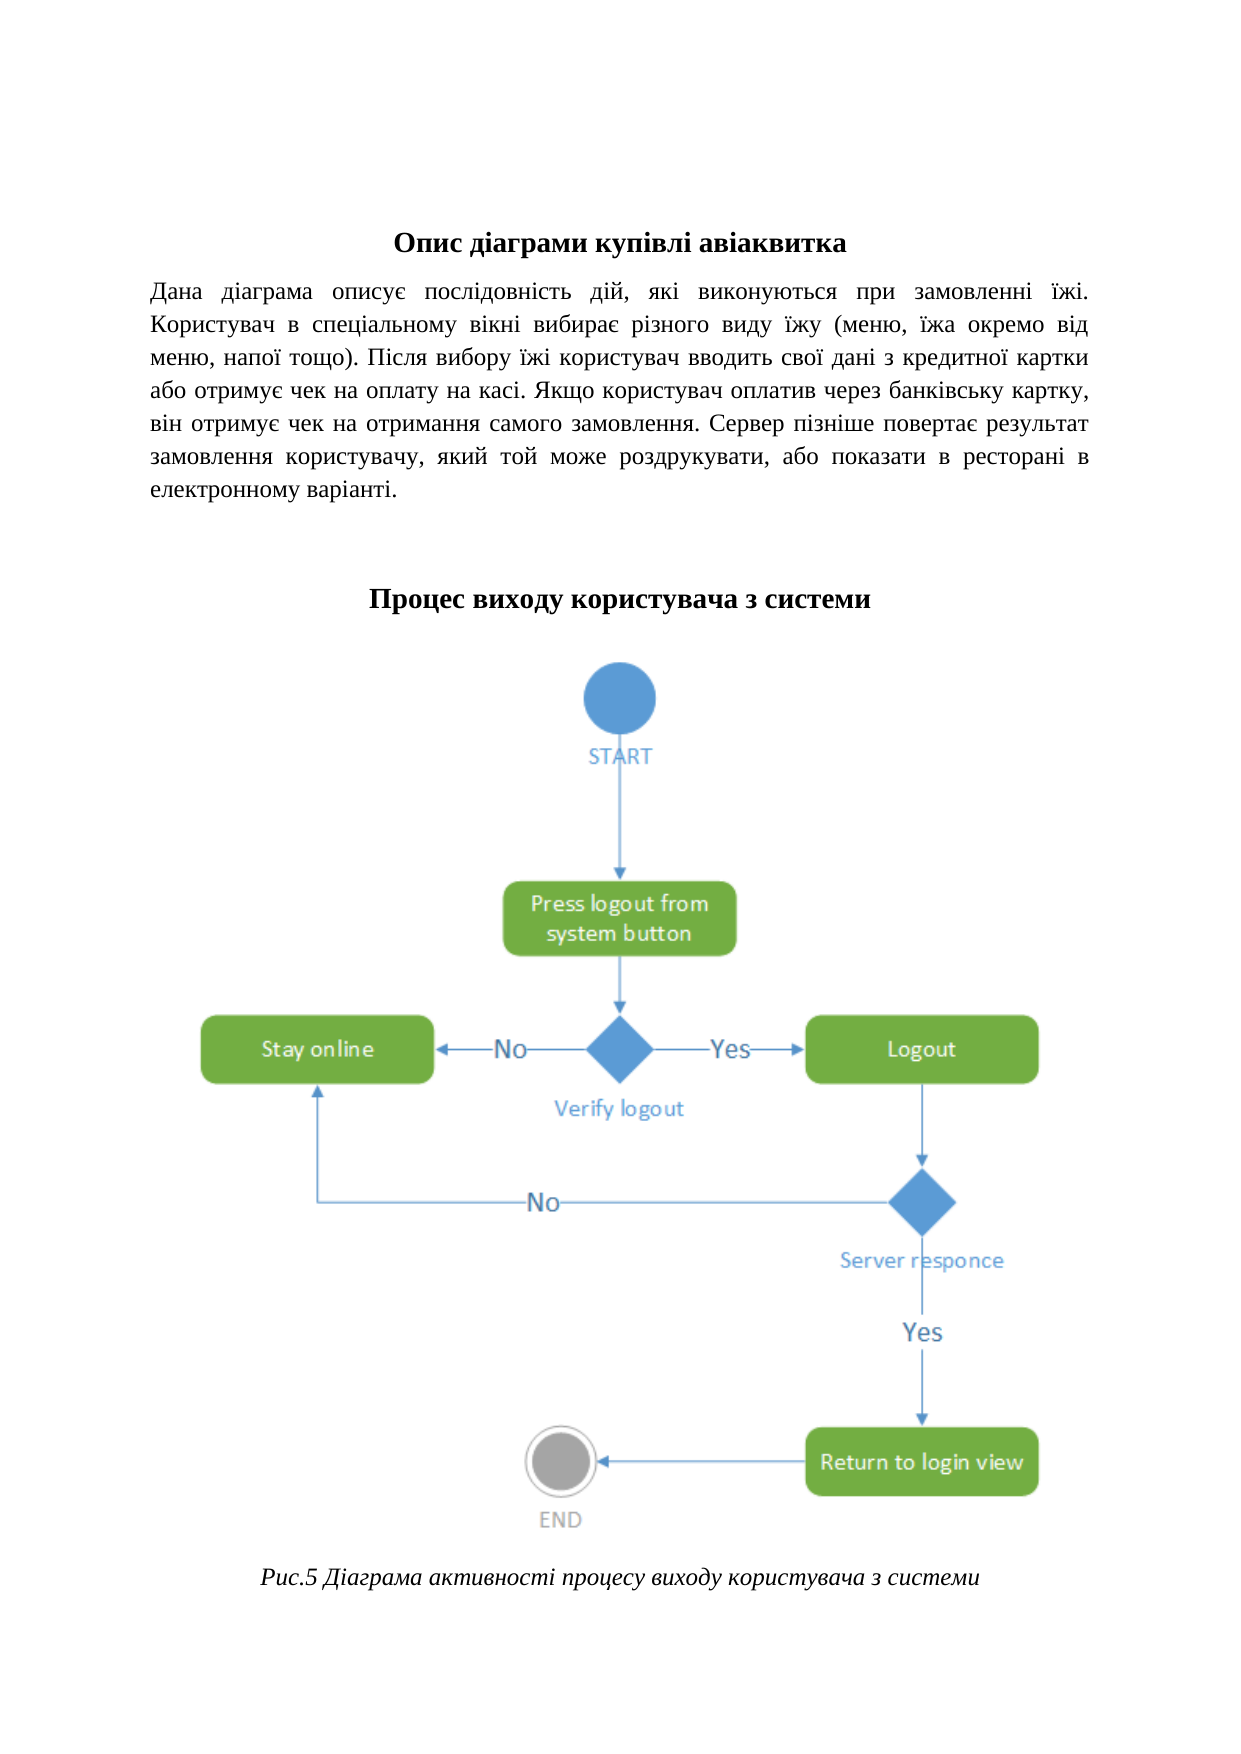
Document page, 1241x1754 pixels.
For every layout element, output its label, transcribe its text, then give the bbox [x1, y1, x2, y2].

subtitle Процес виходу користувача з системи [150, 582, 1090, 615]
picture [198, 661, 1042, 1545]
text Рис.5 Діаграма активності процесу виходу користувача з системи [150, 1562, 1090, 1591]
text Дана діаграма описує послідовність дій, які виконуються при замовленні їжі. Користувач в спеціальному вікні вибирає різного виду їжу (меню, їжа окремо від меню, напої тощо). Після вибору їжі користувач вводить свої дані з кредитної картки або отримує чек на оплату на касі. Якщо користувач оплатив через банківську картку, він отримує чек на отримання самого замовлення. Сервер пізніше повертає результат замовлення користувачу, який той може роздрукувати, або показати в ресторані в електронному варіанті. [150, 276, 1090, 503]
subtitle Опис діаграми купівлі авіаквитка [150, 225, 1090, 258]
